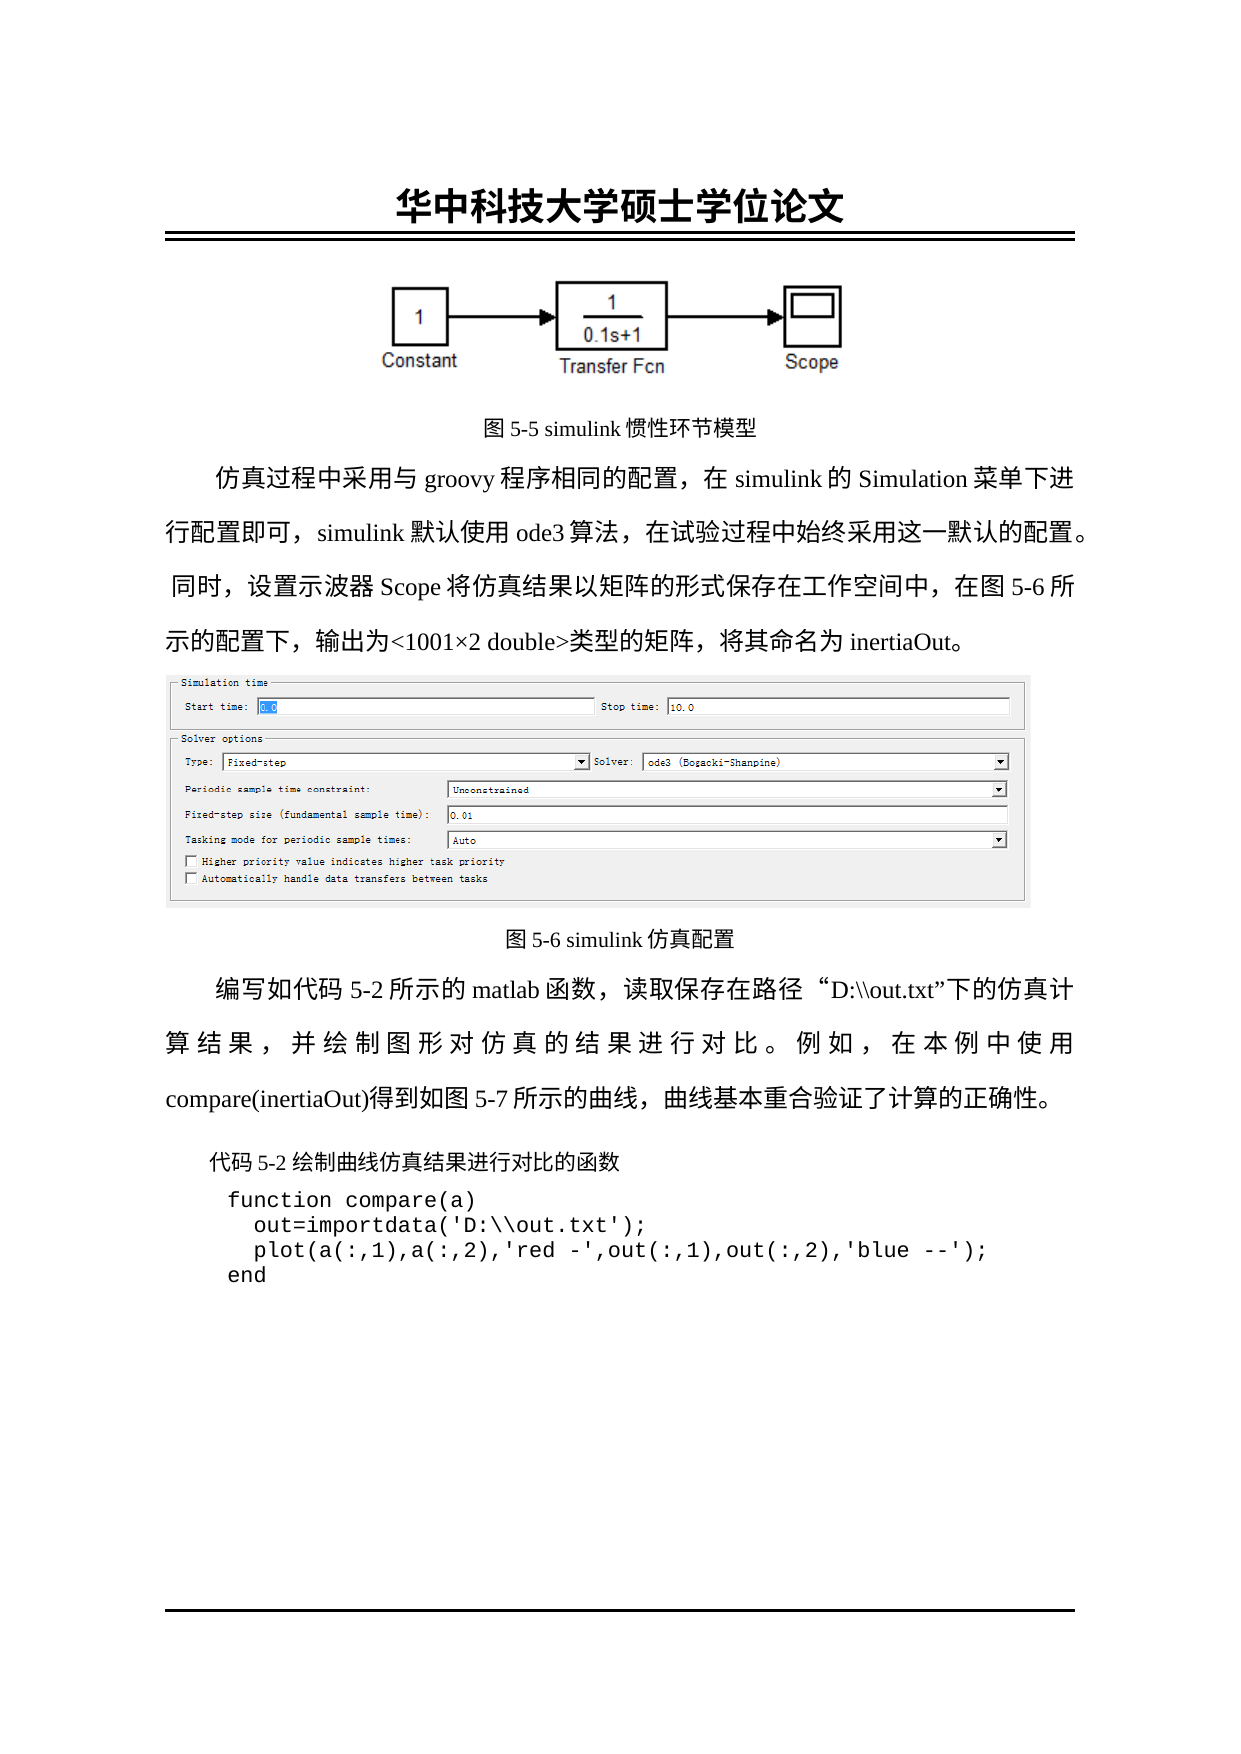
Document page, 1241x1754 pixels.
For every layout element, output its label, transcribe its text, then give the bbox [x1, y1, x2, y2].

text 仿真过程中采用与groovy程序相同的配置，在simulink的Simulation菜单下进行配置即可，simulink默认使用ode3算法，在试验过程中始终采用这一默认的配置。 同时，设置示波器Scope将仿真结果以矩阵的形式保存在工作空间中，在图5-6所示的配置下，输出为<1001×2 double>类型的矩阵，将其命名为inertiaOut。 [165, 458, 1075, 657]
table_header function compare(a) out=importdata('D:\\out.txt'); plot(a(:,1),a(:,2),'red -',out(:,1),out(:,2),'blue --'); end [216, 1189, 1024, 1289]
text 图5-5 simulink惯性环节模型 [165, 411, 1075, 442]
text 编写如代码5-2所示的matlab函数，读取保存在路径“D:\\out.txt”下的仿真计算结果，并绘制图形对仿真的结果进行对比。例如，在本例中使用compare(inertiaOut)得到如图5-7所示的曲线，曲线基本重合验证了计算的正确性。 [165, 969, 1075, 1114]
picture [379, 265, 861, 397]
text 代码5-2 绘制曲线仿真结果进行对比的函数 [165, 1145, 1075, 1177]
picture [165, 675, 1031, 908]
text 图5-6 simulink仿真配置 [165, 922, 1075, 953]
